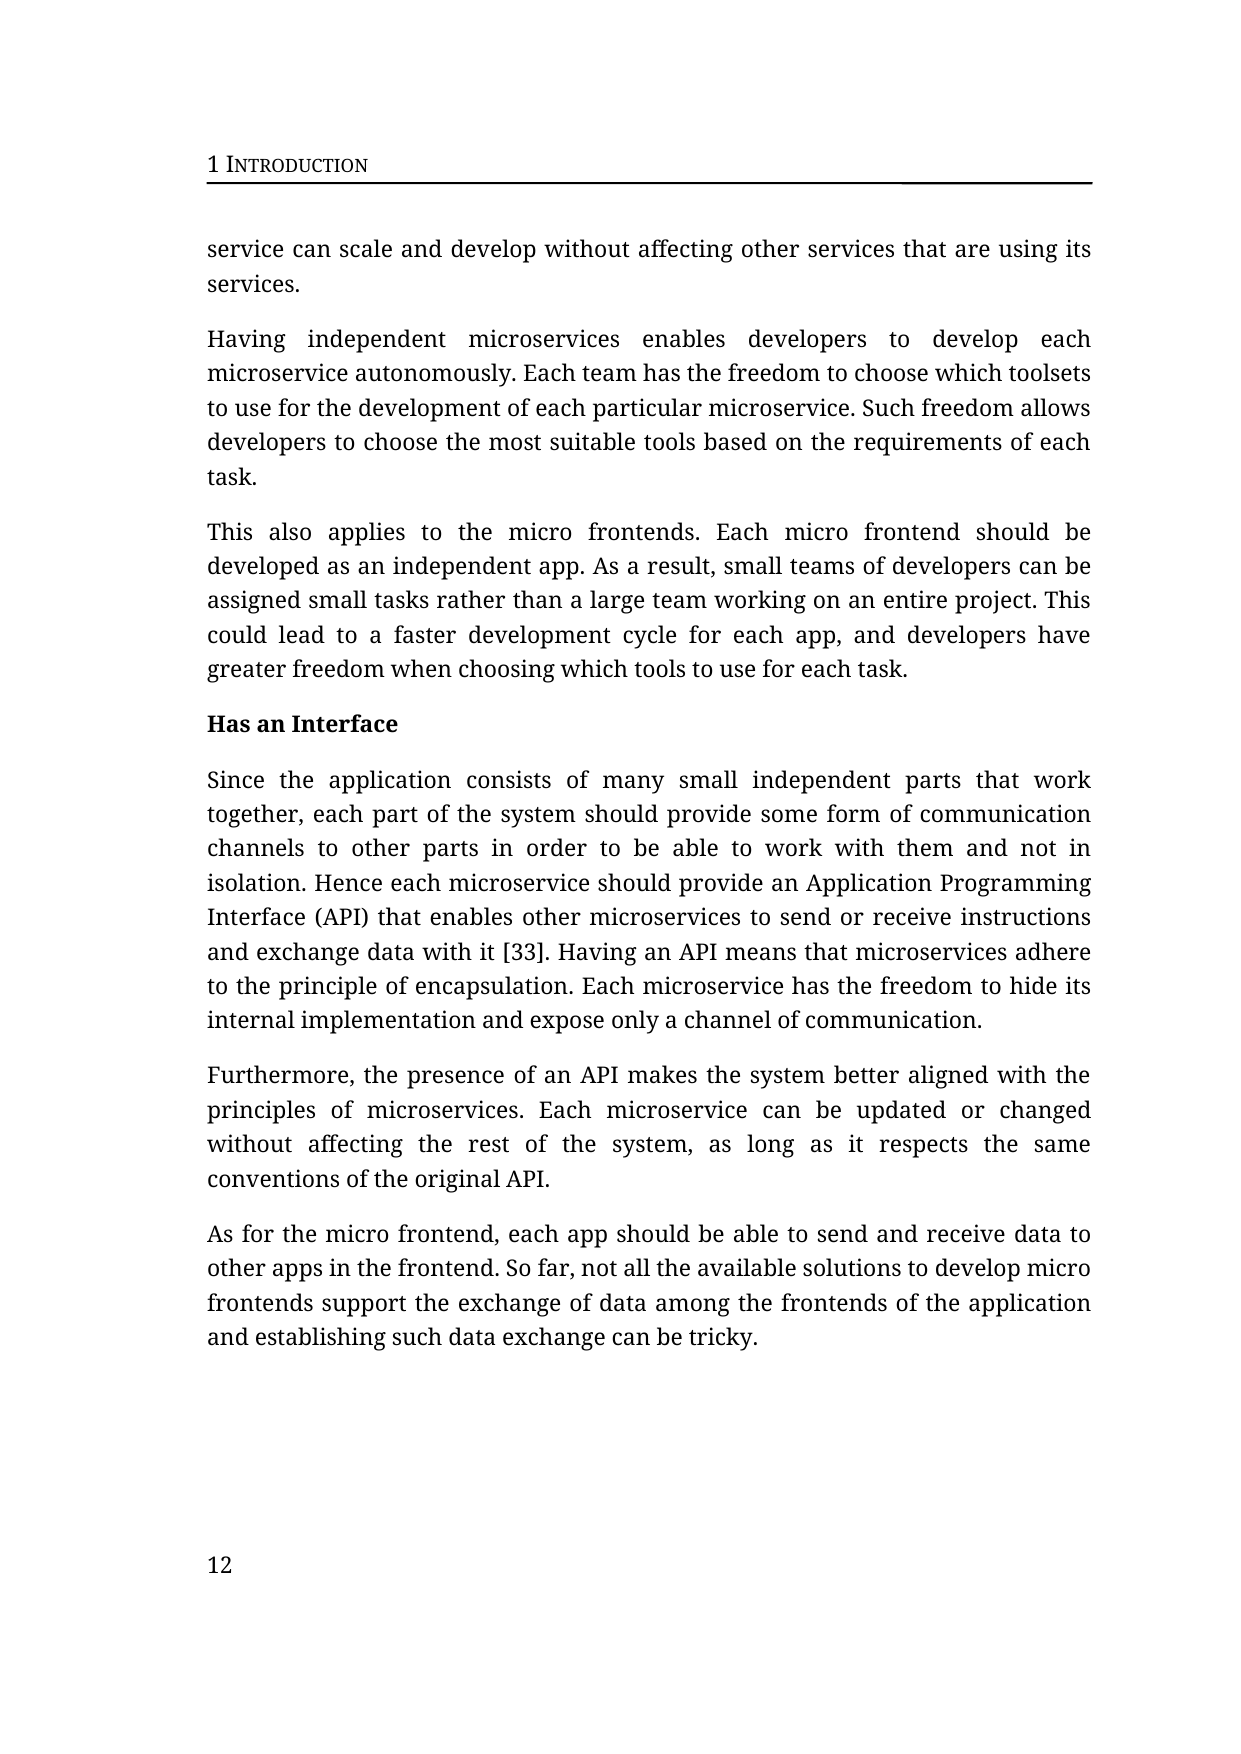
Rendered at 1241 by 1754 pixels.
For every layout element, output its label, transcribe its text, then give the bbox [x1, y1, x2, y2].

text Since the application consists of many small independent parts that work together, each part of the system should provide some form of communication channels to other parts in order to be able to work with them and not in isolation. Hence each microservice should provide an Application Programming Interface (API) that enables other microservices to send or receive instructions and exchange data with it [33]. Having an API means that microservices adhere to the principle of encapsulation. Each microservice has the freedom to hide its internal implementation and expose only a channel of communication. [207, 763, 1092, 1035]
text As for the micro frontend, each app should be able to send and receive data to other apps in the frontend. So far, not all the available solutions to develop micro frontends support the exchange of data among the frontends of the application and establishing such data exchange can be tricky. [207, 1218, 1092, 1352]
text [207, 233, 1092, 299]
text Furthermore, the presence of an API makes the system better aligned with the principles of microservices. Each microservice can be updated or changed without affecting the rest of the system, as long as it respects the same conventions of the original API. [207, 1059, 1092, 1194]
text Has an Interface [207, 708, 1092, 739]
text Having independent microservices enables developers to develop each microservice autonomously. Each team has the freedom to choose which toolsets to use for the development of each particular microservice. Such freedom allows developers to choose the most suitable tools based on the requirements of each task. [207, 323, 1092, 492]
text This also applies to the micro frontends. Each micro frontend should be developed as an independent app. As a result, small teams of developers can be assigned small tasks rather than a large team working on an entire project. This could lead to a faster development cycle for each app, and developers have greater freedom when choosing which tools to use for each task. [207, 516, 1092, 684]
